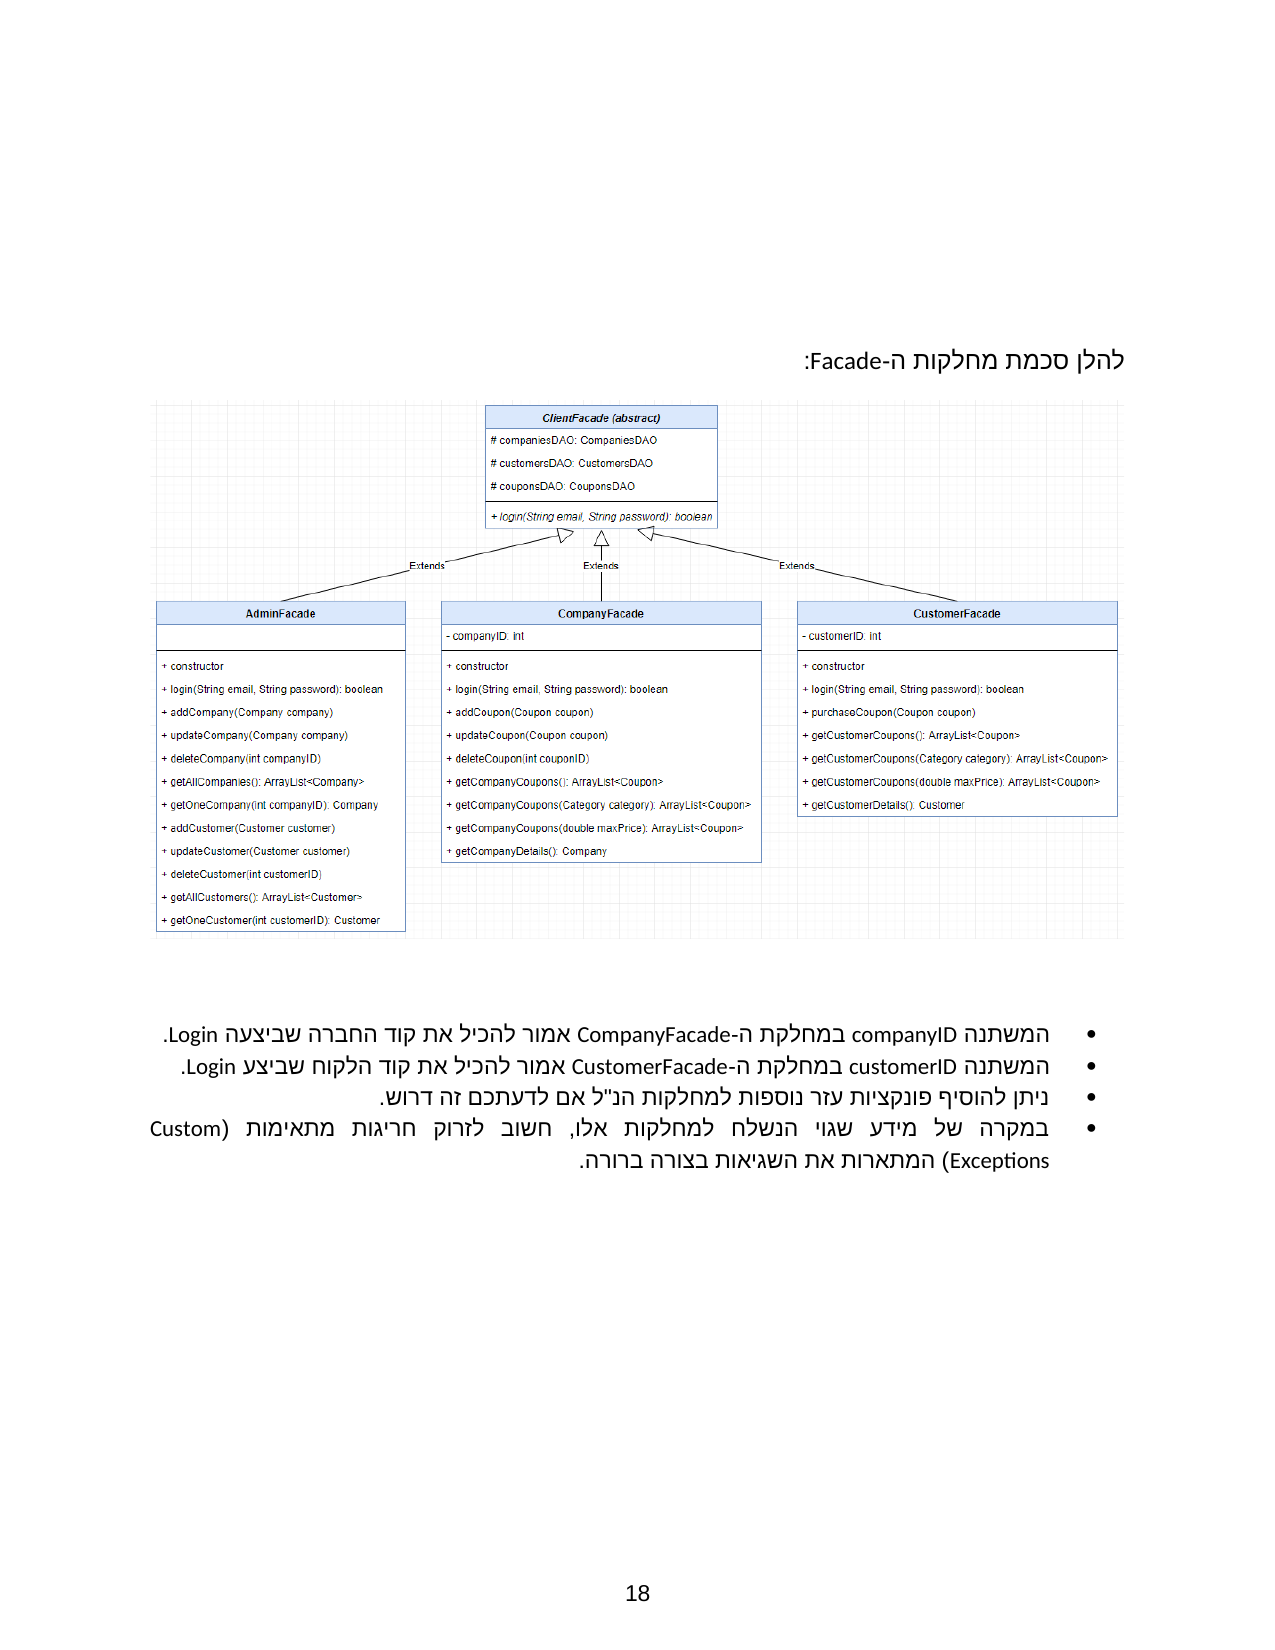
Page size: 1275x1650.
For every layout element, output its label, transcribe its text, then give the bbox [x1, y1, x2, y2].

list המשתנה customerID במחלקת ה-CustomerFacade אמור להכיל את קוד הלקוח שביצע Login. [150, 1052, 1087, 1080]
list במקרה של מידע שגוי הנשלח למחלקות אלו, חשוב לזרוק חריגות מתאימות (Custom Exceptions) המתארות את השגיאות בצורה ברורה. [150, 1114, 1087, 1175]
picture [150, 400, 1125, 939]
list המשתנה companyID במחלקת ה-CompanyFacade אמור להכיל את קוד החברה שביצעה Login. [150, 1020, 1087, 1048]
text להלן סכמת מחלקות ה-Facade: [150, 345, 1125, 375]
list ניתן להוסיף פונקציות עזר נוספות למחלקות הנ"ל אם לדעתכם זה דרוש. [150, 1084, 1087, 1111]
